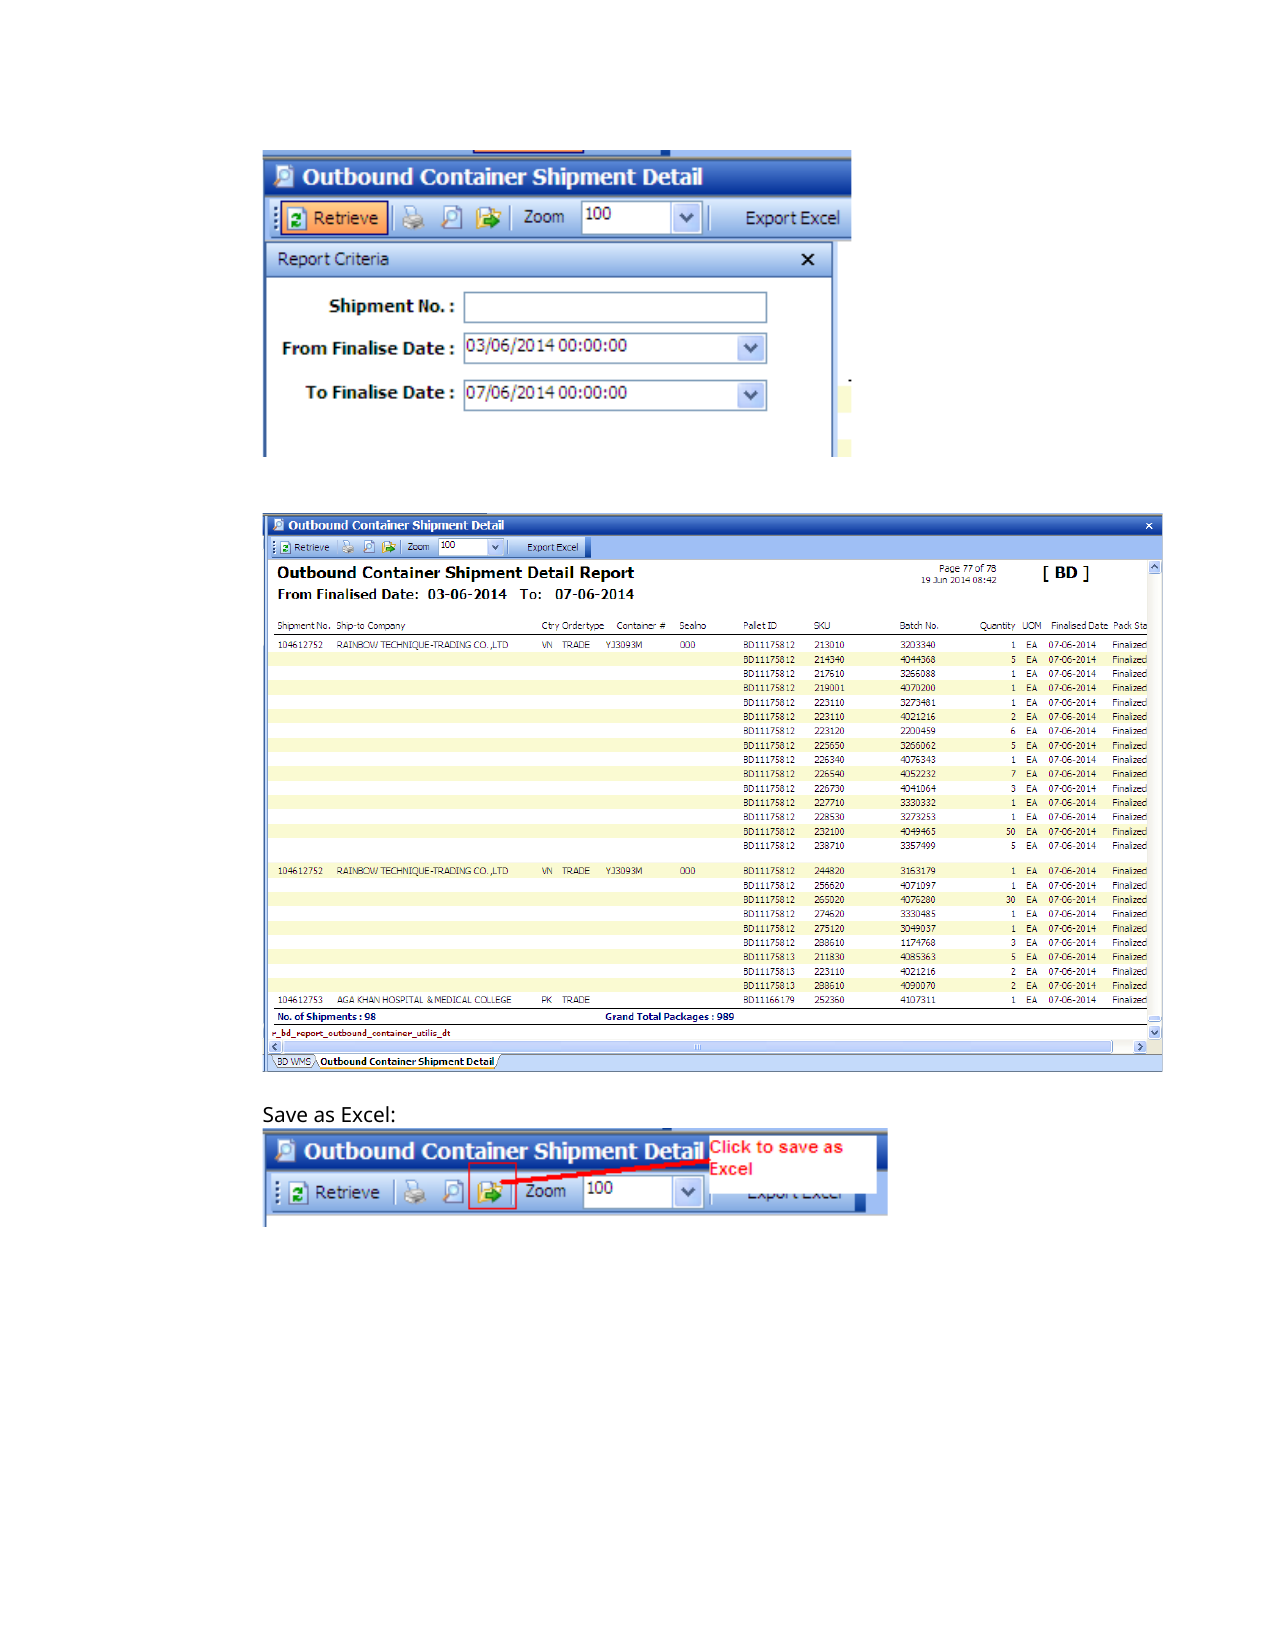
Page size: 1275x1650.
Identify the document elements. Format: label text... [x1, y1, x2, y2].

picture [262, 1128, 888, 1227]
picture [262, 513, 1163, 1072]
list Save as Excel: [262, 1100, 1087, 1128]
picture [262, 150, 852, 457]
